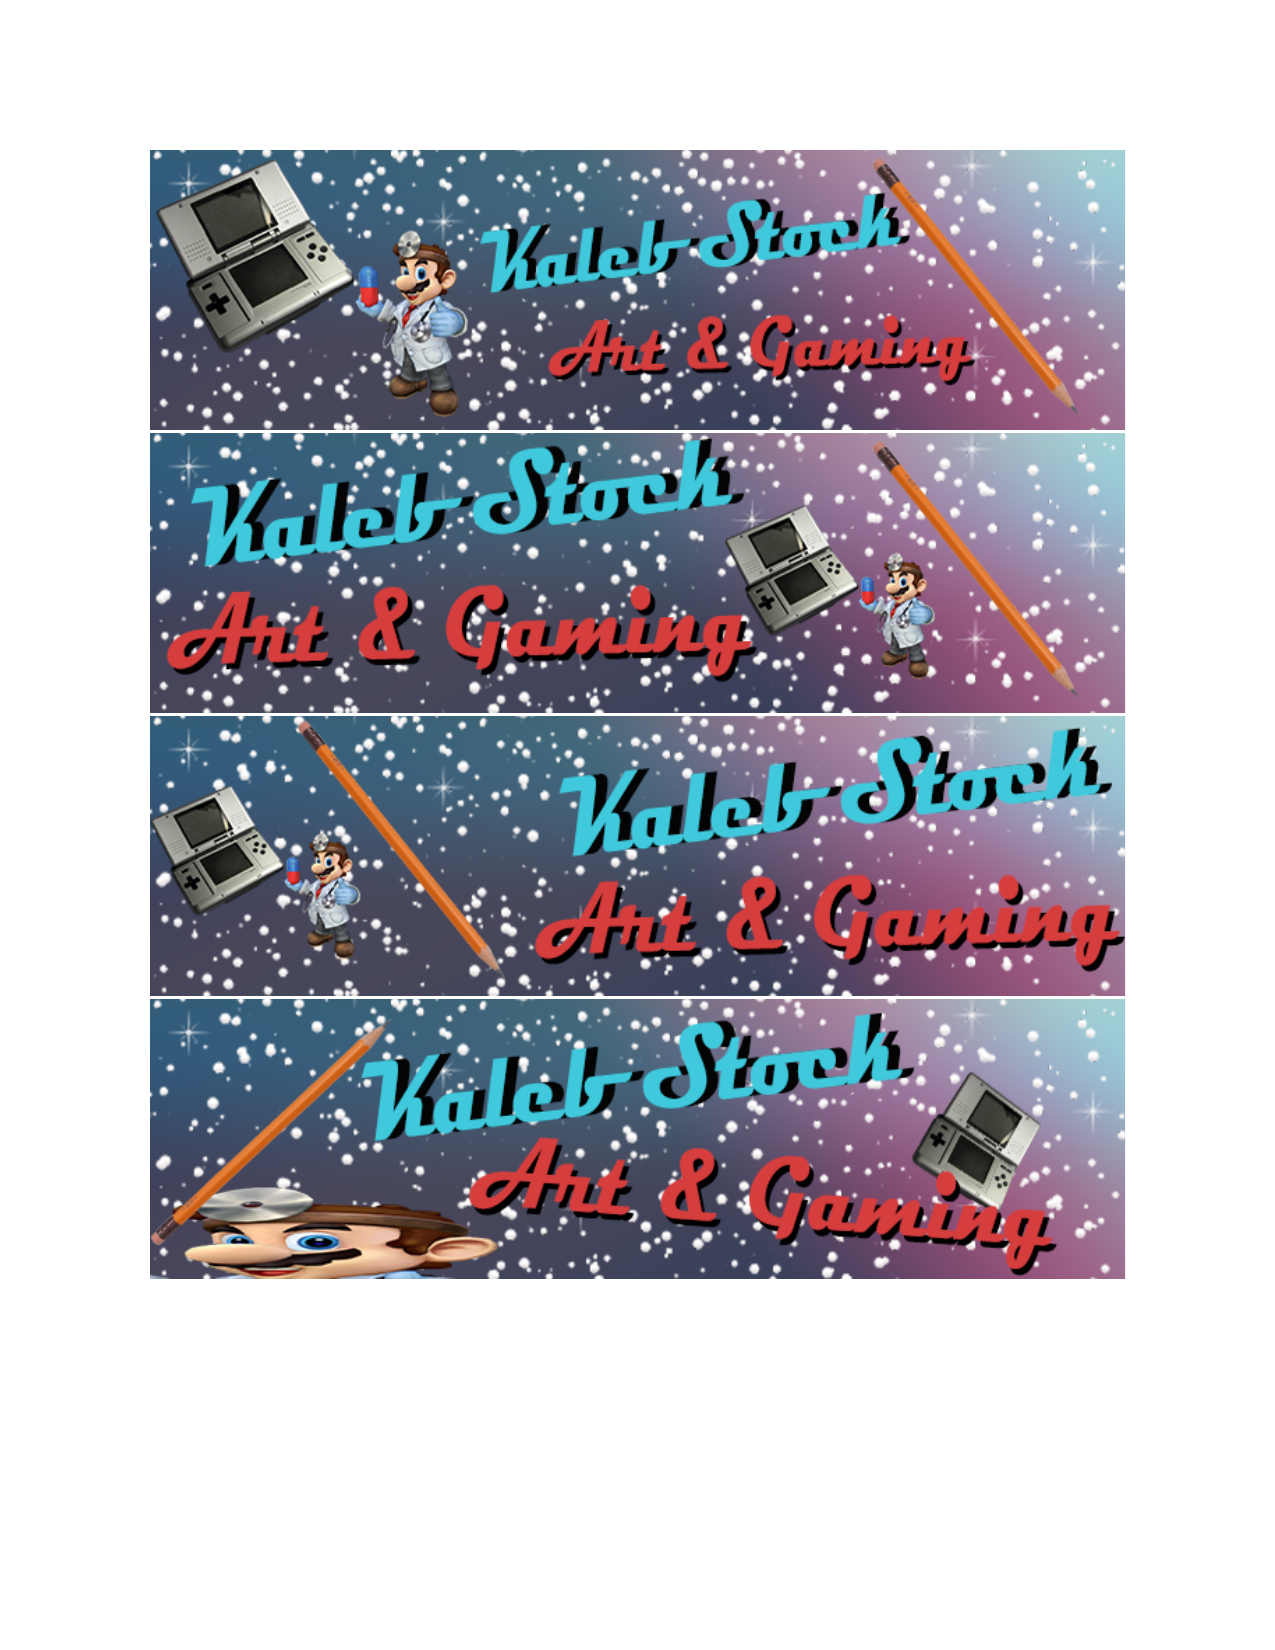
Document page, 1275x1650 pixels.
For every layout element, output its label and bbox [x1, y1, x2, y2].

picture [150, 433, 1125, 713]
picture [150, 150, 1125, 430]
picture [150, 999, 1125, 1279]
picture [150, 716, 1125, 996]
